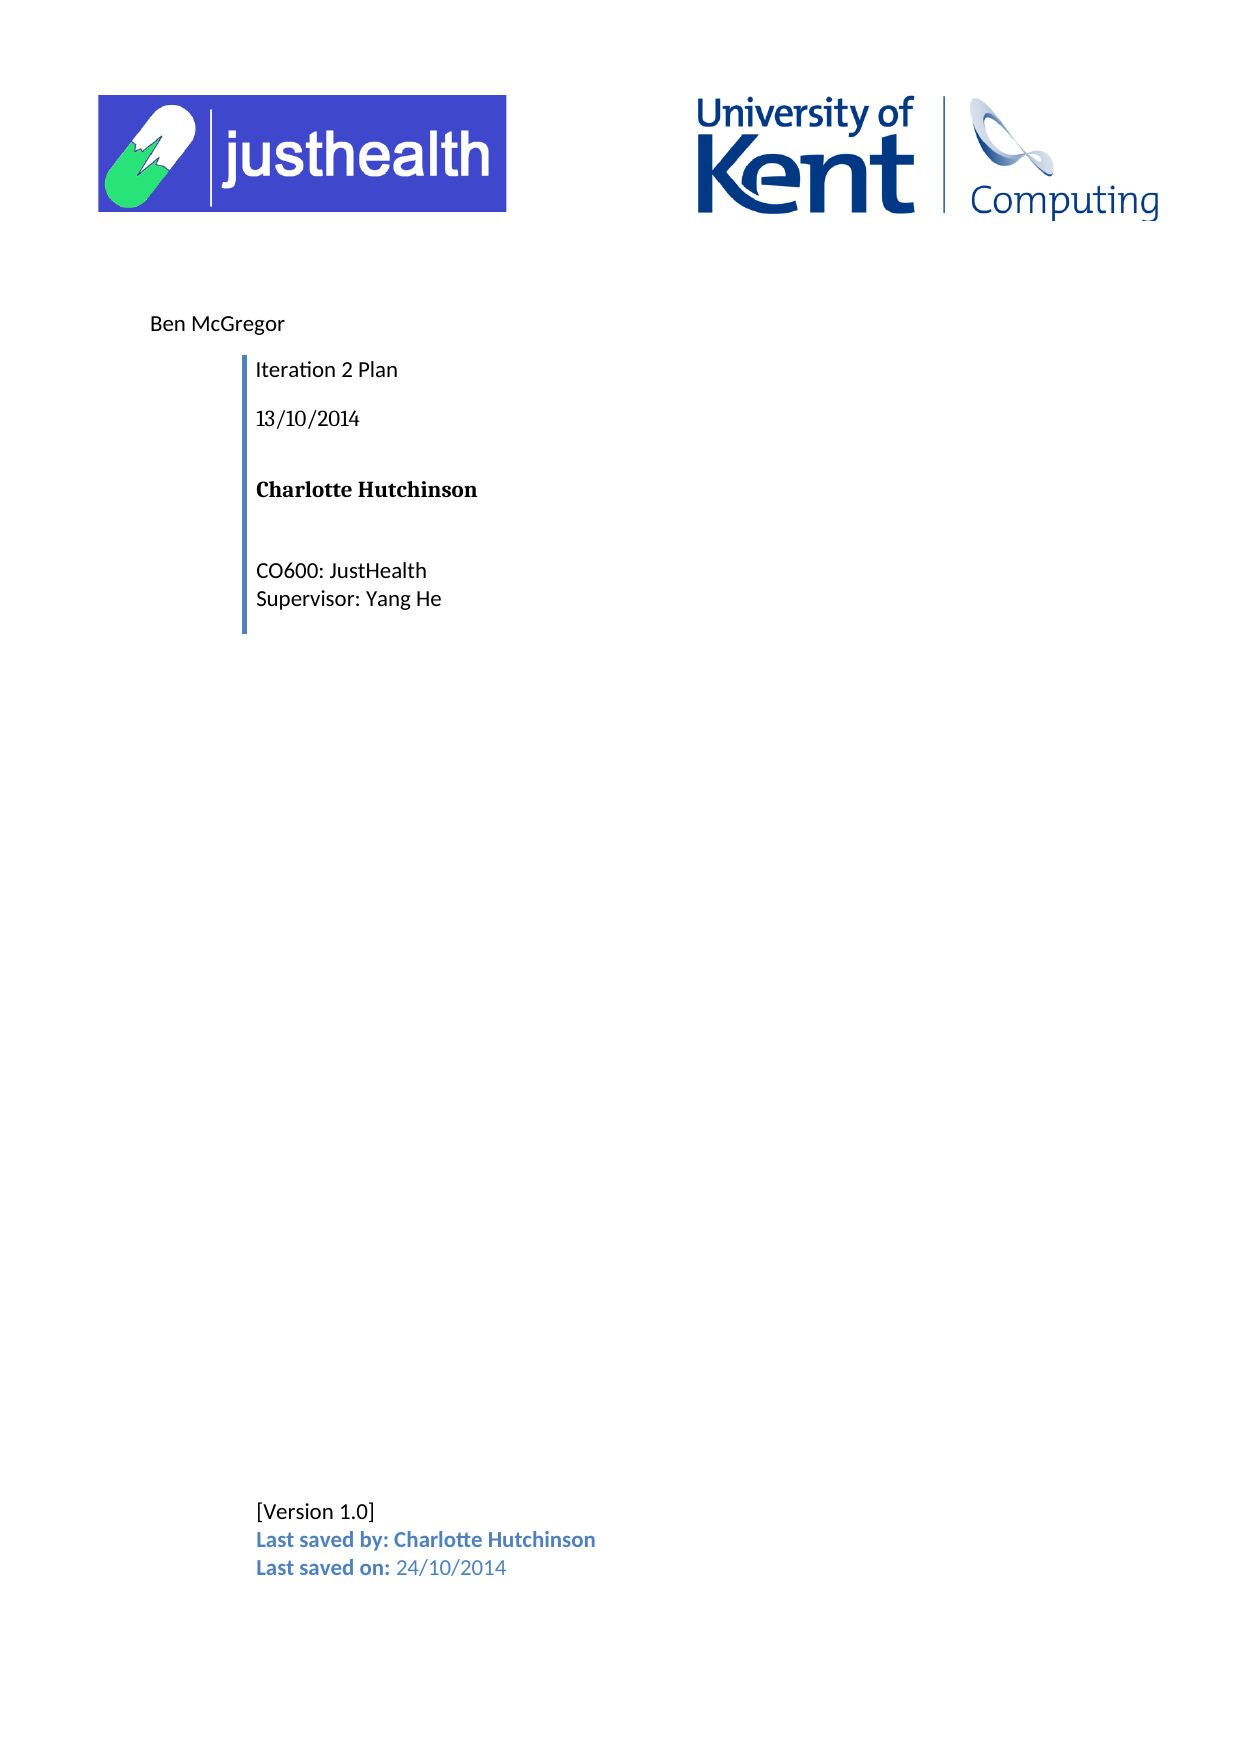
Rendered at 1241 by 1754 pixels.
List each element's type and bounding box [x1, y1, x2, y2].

picture [96, 95, 507, 211]
picture [690, 85, 1162, 220]
